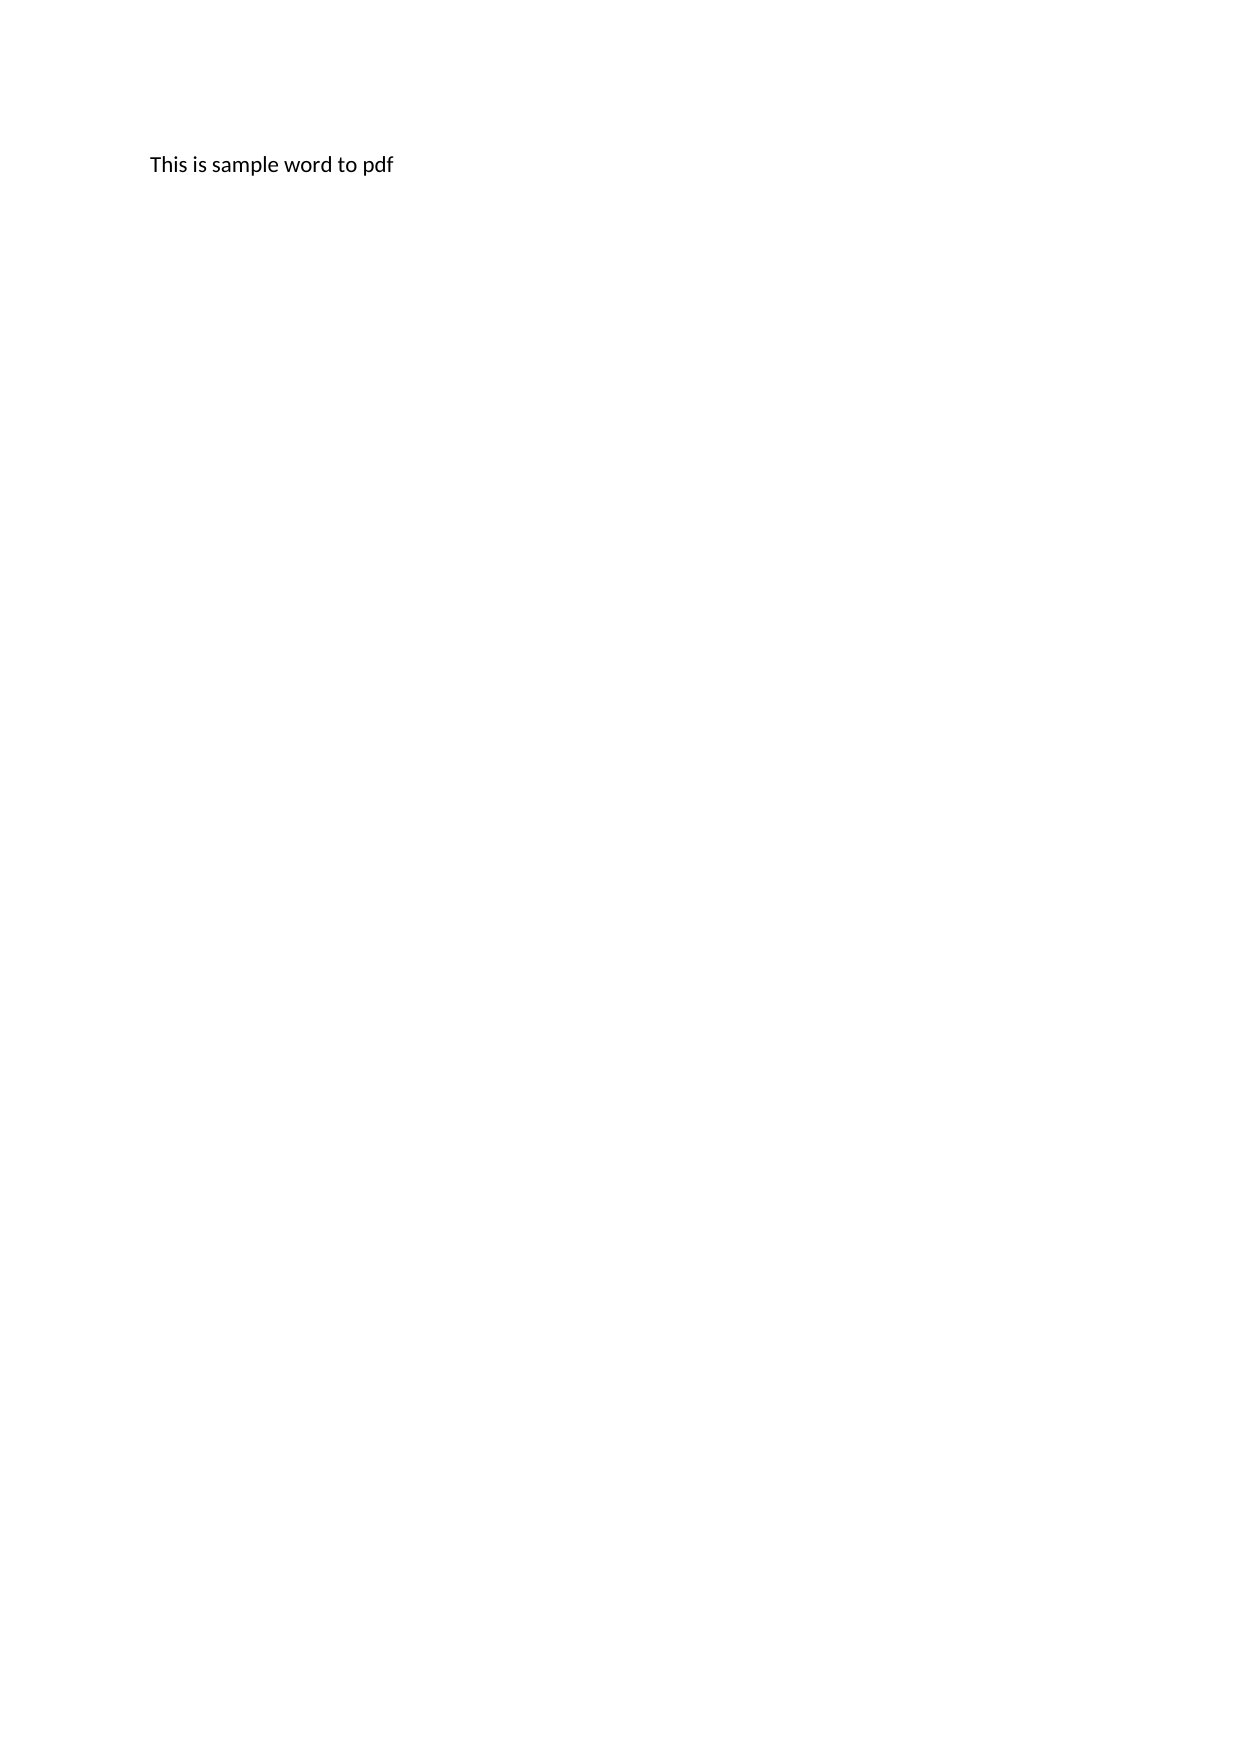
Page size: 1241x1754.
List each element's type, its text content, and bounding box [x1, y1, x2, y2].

text This is sample word to pdf [150, 150, 1090, 178]
